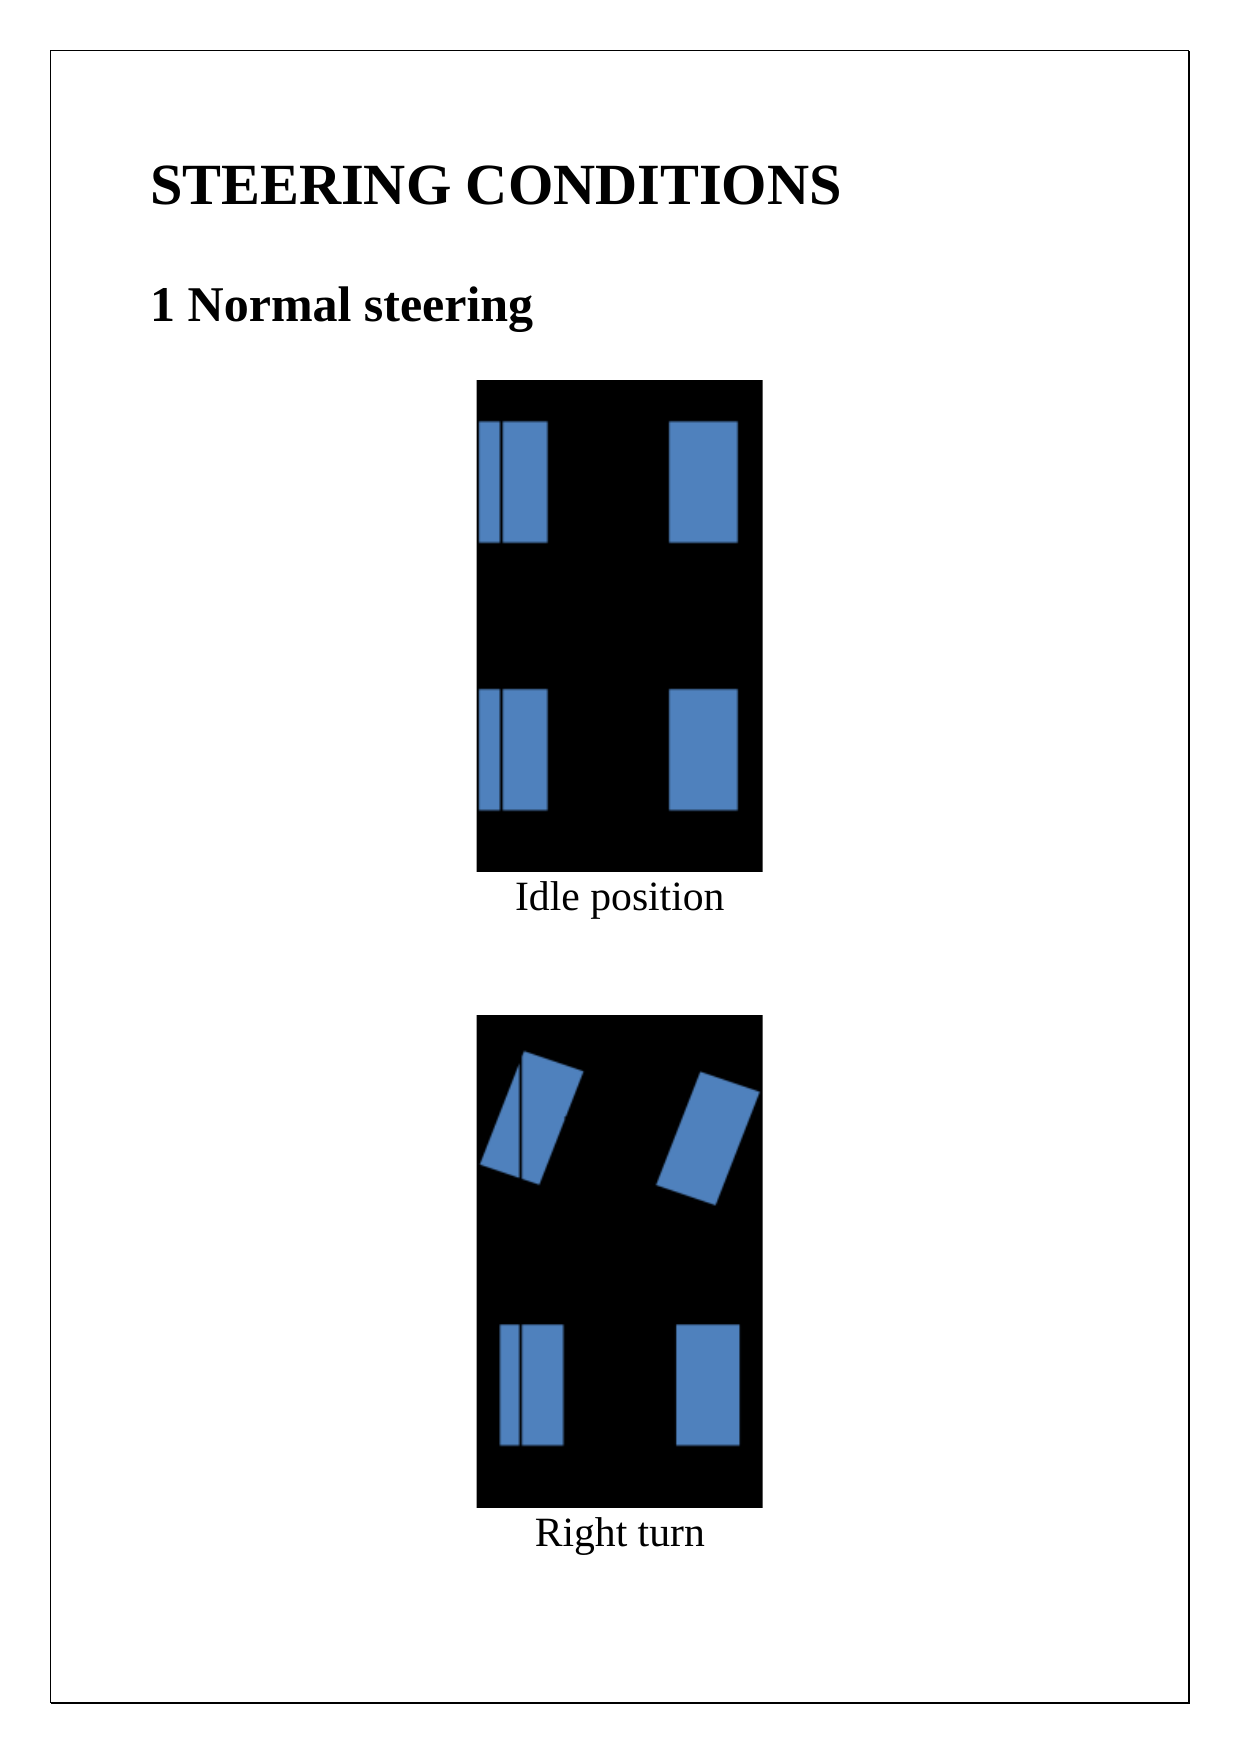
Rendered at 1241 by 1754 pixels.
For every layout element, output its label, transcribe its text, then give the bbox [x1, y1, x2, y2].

text Right turn [150, 1016, 1089, 1555]
text 1 Normal steering [150, 274, 1089, 332]
text Idle position [150, 872, 1089, 920]
text STEERING CONDITIONS [150, 150, 1089, 217]
